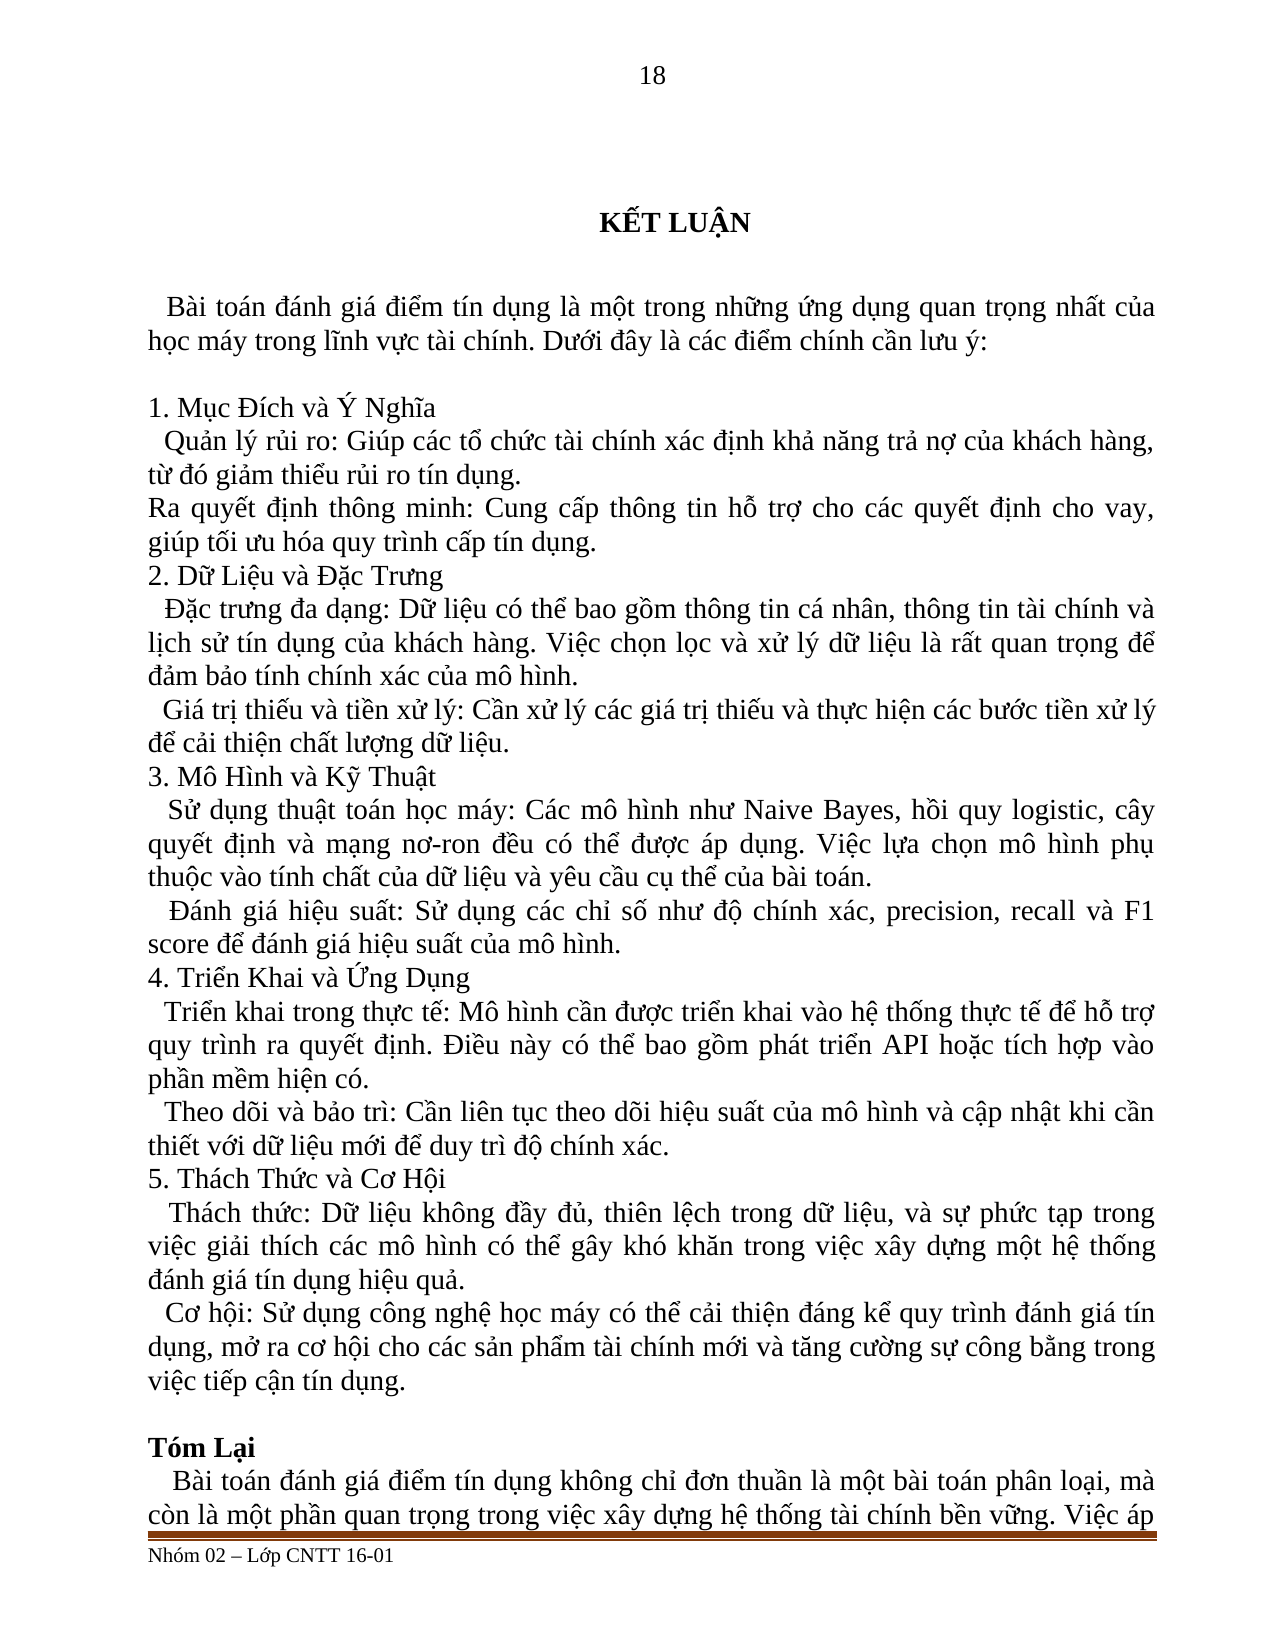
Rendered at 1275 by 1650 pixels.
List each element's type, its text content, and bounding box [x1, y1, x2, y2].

text Quản lý rủi ro: Giúp các tổ chức tài chính xác định khả năng trả nợ của khách hàng, từ đó giảm thiểu rủi ro tín dụng. [148, 423, 1157, 491]
text Thách thức: Dữ liệu không đầy đủ, thiên lệch trong dữ liệu, và sự phức tạp trong việc giải thích các mô hình có thể gây khó khăn trong việc xây dựng một hệ thống đánh giá tín dụng hiệu quả. [148, 1195, 1157, 1296]
text 4. Triển Khai và Ứng Dụng [148, 960, 1157, 994]
text Tóm Lại [148, 1430, 1157, 1463]
text Giá trị thiếu và tiền xử lý: Cần xử lý các giá trị thiếu và thực hiện các bước tiền xử lý để cải thiện chất lượng dữ liệu. [148, 692, 1157, 759]
text 3. Mô Hình và Kỹ Thuật [148, 759, 1157, 792]
text Bài toán đánh giá điểm tín dụng là một trong những ứng dụng quan trọng nhất của học máy trong lĩnh vực tài chính. Dưới đây là các điểm chính cần lưu ý: [148, 289, 1157, 356]
text Đặc trưng đa dạng: Dữ liệu có thể bao gồm thông tin cá nhân, thông tin tài chính và lịch sử tín dụng của khách hàng. Việc chọn lọc và xử lý dữ liệu là rất quan trọng để đảm bảo tính chính xác của mô hình. [148, 591, 1157, 692]
text 1. Mục Đích và Ý Nghĩa [148, 390, 1157, 423]
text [148, 1463, 1157, 1530]
text Cơ hội: Sử dụng công nghệ học máy có thể cải thiện đáng kể quy trình đánh giá tín dụng, mở ra cơ hội cho các sản phẩm tài chính mới và tăng cường sự công bằng trong việc tiếp cận tín dụng. [148, 1296, 1157, 1396]
text Sử dụng thuật toán học máy: Các mô hình như Naive Bayes, hồi quy logistic, cây quyết định và mạng nơ-ron đều có thể được áp dụng. Việc lựa chọn mô hình phụ thuộc vào tính chất của dữ liệu và yêu cầu cụ thể của bài toán. [148, 792, 1157, 893]
text Ra quyết định thông minh: Cung cấp thông tin hỗ trợ cho các quyết định cho vay, giúp tối ưu hóa quy trình cấp tín dụng. [148, 491, 1157, 558]
text 5. Thách Thức và Cơ Hội [148, 1161, 1157, 1195]
subtitle KẾT LUẬN [193, 206, 1157, 239]
text Triển khai trong thực tế: Mô hình cần được triển khai vào hệ thống thực tế để hỗ trợ quy trình ra quyết định. Điều này có thể bao gồm phát triển API hoặc tích hợp vào phần mềm hiện có. [148, 994, 1157, 1094]
text 2. Dữ Liệu và Đặc Trưng [148, 558, 1157, 591]
text Đánh giá hiệu suất: Sử dụng các chỉ số như độ chính xác, precision, recall và F1 score để đánh giá hiệu suất của mô hình. [148, 893, 1157, 960]
text Theo dõi và bảo trì: Cần liên tục theo dõi hiệu suất của mô hình và cập nhật khi cần thiết với dữ liệu mới để duy trì độ chính xác. [148, 1094, 1157, 1161]
